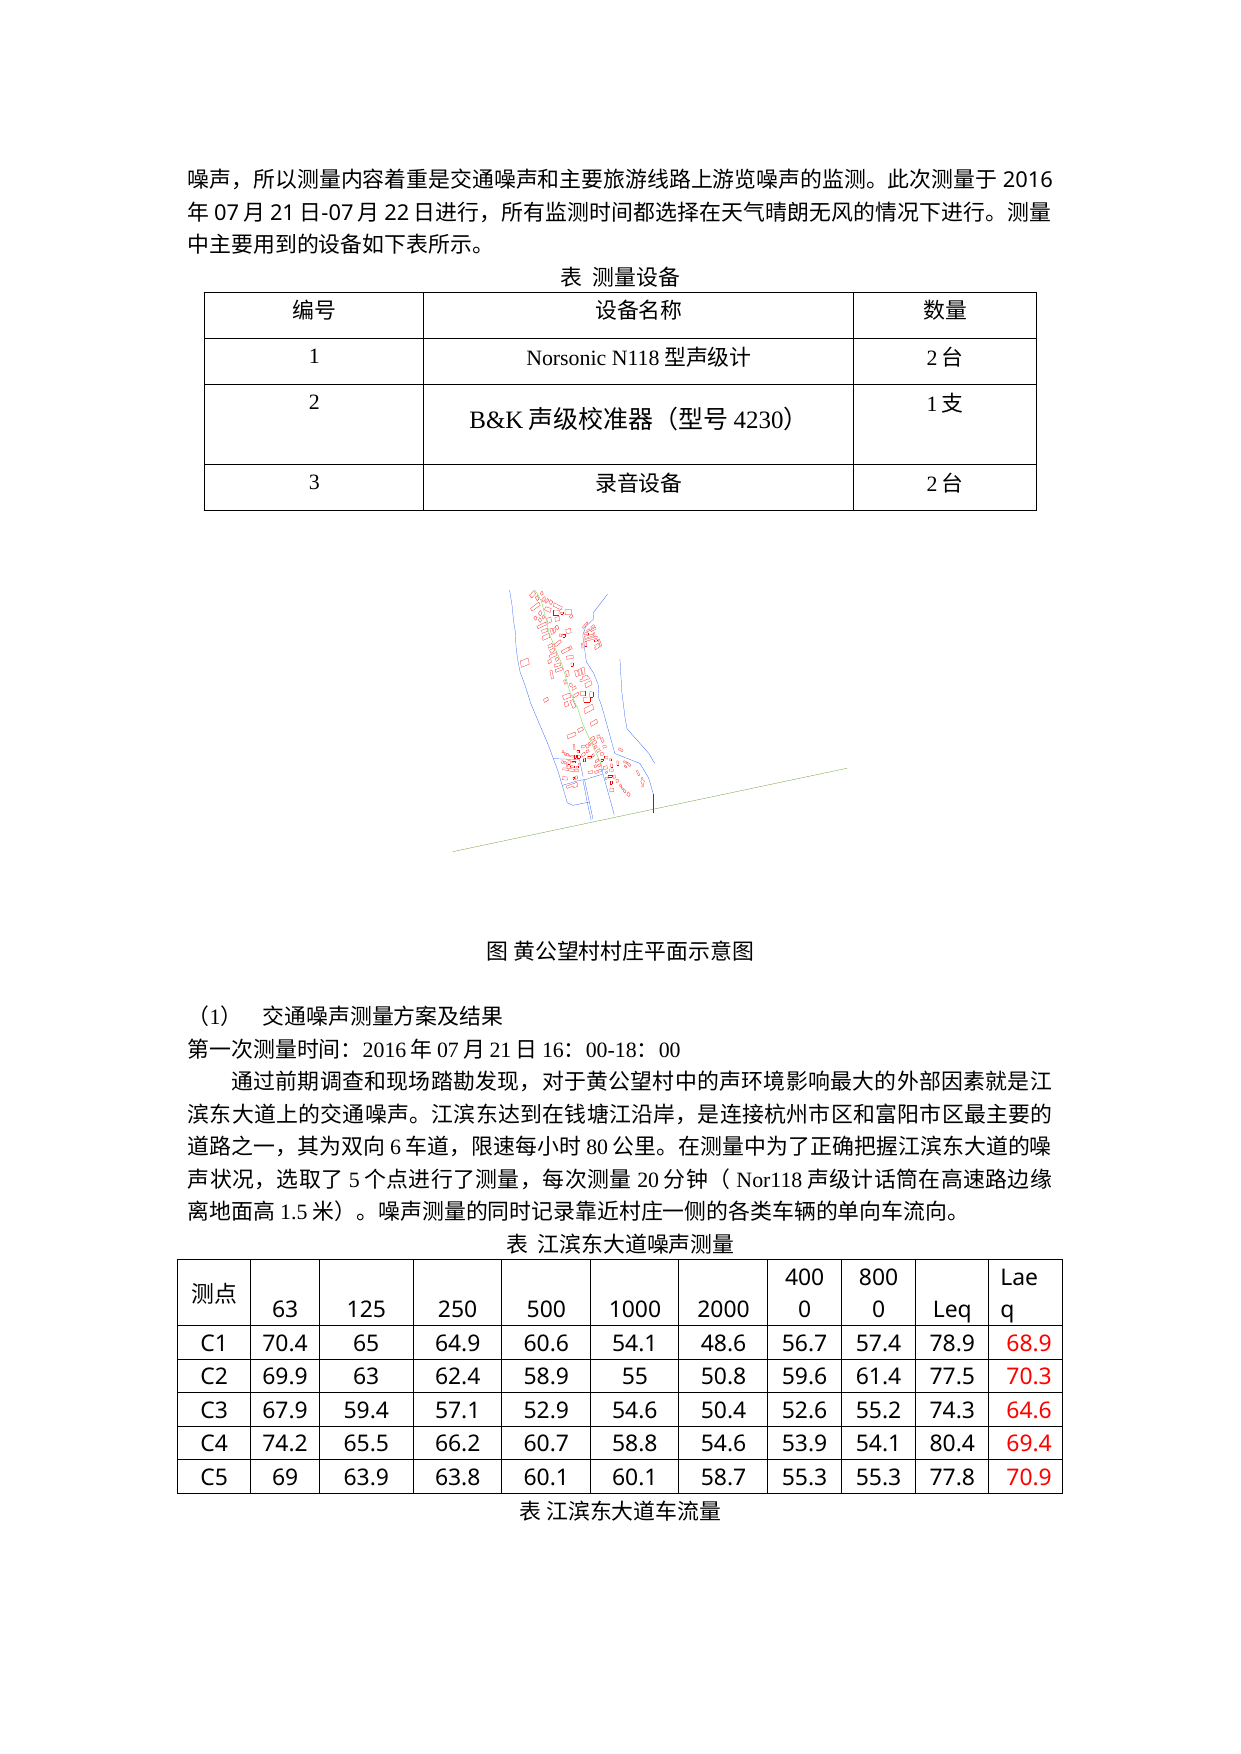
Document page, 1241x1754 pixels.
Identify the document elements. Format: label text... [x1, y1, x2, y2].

table_cell 53.9 [768, 1427, 841, 1459]
table_header 设备名称 [424, 293, 853, 338]
text 表 江滨东大道噪声测量 [187, 1226, 1053, 1259]
table_cell 66.2 [414, 1427, 501, 1459]
table_cell 2 [205, 385, 423, 464]
table_cell 62.4 [414, 1360, 501, 1392]
table_cell 69.4 [989, 1427, 1062, 1459]
table_header 250 [414, 1260, 501, 1325]
table_cell 60.1 [591, 1460, 678, 1493]
table_cell 57.4 [842, 1326, 915, 1358]
table_cell 1 [205, 339, 423, 384]
table_cell C5 [178, 1460, 250, 1493]
table_cell 54.1 [591, 1326, 678, 1358]
table_cell 70.4 [251, 1326, 319, 1358]
text 通过前期调查和现场踏勘发现，对于黄公望村中的声环境影响最大的外部因素就是江滨东大道上的交通噪声。江滨东达到在钱塘江沿岸，是连接杭州市区和富阳市区最主要的道路之一，其为双向6车道，限速每小时80公里。在测量中为了正确把握江滨东大道的噪声状况，选取了5个点进行了测量，每次测量20分钟（ Nor118声级计话筒在高速路边缘离地面高 1.5 米）。噪声测量的同时记录靠近村庄一侧的各类车辆的单向车流向。 [187, 1064, 1053, 1226]
table_cell 1支 [854, 385, 1036, 464]
table_cell 64.6 [989, 1393, 1062, 1426]
table_cell 69.9 [251, 1360, 319, 1392]
table_cell 55.3 [842, 1460, 915, 1493]
table_cell 74.2 [251, 1427, 319, 1459]
table_cell 录音设备 [424, 465, 853, 510]
table_cell 52.6 [768, 1393, 841, 1426]
table_header 63 [251, 1260, 319, 1325]
table_cell 60.6 [502, 1326, 590, 1358]
table_cell 59.4 [320, 1393, 413, 1426]
table_cell 70.3 [989, 1360, 1062, 1392]
table_cell 52.9 [502, 1393, 590, 1426]
table_cell 63.9 [320, 1460, 413, 1493]
table_cell 55.3 [768, 1460, 841, 1493]
table_cell 74.3 [916, 1393, 988, 1426]
table_cell 56.7 [768, 1326, 841, 1358]
table_cell 55.2 [842, 1393, 915, 1426]
table_cell 58.7 [679, 1460, 767, 1493]
table_header 125 [320, 1260, 413, 1325]
table_cell 55 [591, 1360, 678, 1392]
table_cell 63 [320, 1360, 413, 1392]
text 表 测量设备 [187, 259, 1053, 292]
table_cell C3 [178, 1393, 250, 1426]
table_cell 50.8 [679, 1360, 767, 1392]
table_cell 68.9 [989, 1326, 1062, 1358]
table_cell 65.5 [320, 1427, 413, 1459]
table_cell 67.9 [251, 1393, 319, 1426]
table_cell 54.6 [591, 1393, 678, 1426]
table_header 500 [502, 1260, 590, 1325]
table_cell Norsonic N118型声级计 [424, 339, 853, 384]
table_cell 58.9 [502, 1360, 590, 1392]
table_cell 60.7 [502, 1427, 590, 1459]
table_cell C2 [178, 1360, 250, 1392]
table_header 数量 [854, 293, 1036, 338]
table_cell 59.6 [768, 1360, 841, 1392]
table_cell 54.1 [842, 1427, 915, 1459]
table_cell 63.8 [414, 1460, 501, 1493]
table_cell 2台 [854, 339, 1036, 384]
table_cell 69 [251, 1460, 319, 1493]
table_cell 77.8 [916, 1460, 988, 1493]
table_header Leq [916, 1260, 988, 1325]
text 图 黄公望村村庄平面示意图 [187, 934, 1053, 966]
table_cell 2台 [854, 465, 1036, 510]
table_cell 61.4 [842, 1360, 915, 1392]
table_header Laeq [989, 1260, 1062, 1325]
table_cell 58.8 [591, 1427, 678, 1459]
text 第一次测量时间：2016年07月21日16：00-18：00 [187, 1031, 1053, 1064]
table_cell B&K声级校准器（型号4230） [424, 385, 853, 464]
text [187, 162, 1053, 259]
table_header 编号 [205, 293, 423, 338]
table_cell C1 [178, 1326, 250, 1358]
table_cell 77.5 [916, 1360, 988, 1392]
table_cell 65 [320, 1326, 413, 1358]
table_cell 54.6 [679, 1427, 767, 1459]
table_cell 50.4 [679, 1393, 767, 1426]
table_header 8000 [842, 1260, 915, 1325]
table_cell 60.1 [502, 1460, 590, 1493]
table_cell 80.4 [916, 1427, 988, 1459]
table_header 4000 [768, 1260, 841, 1325]
table_cell 64.9 [414, 1326, 501, 1358]
table_cell 48.6 [679, 1326, 767, 1358]
table_cell 78.9 [916, 1326, 988, 1358]
list 交通噪声测量方案及结果 [187, 999, 1053, 1031]
text 表 江滨东大道车流量 [187, 1494, 1053, 1526]
table_header 1000 [591, 1260, 678, 1325]
table_header 测点 [178, 1260, 250, 1325]
table_cell 3 [205, 465, 423, 510]
table_cell 57.1 [414, 1393, 501, 1426]
table_cell C4 [178, 1427, 250, 1459]
table_header 2000 [679, 1260, 767, 1325]
table_cell 70.9 [989, 1460, 1062, 1493]
